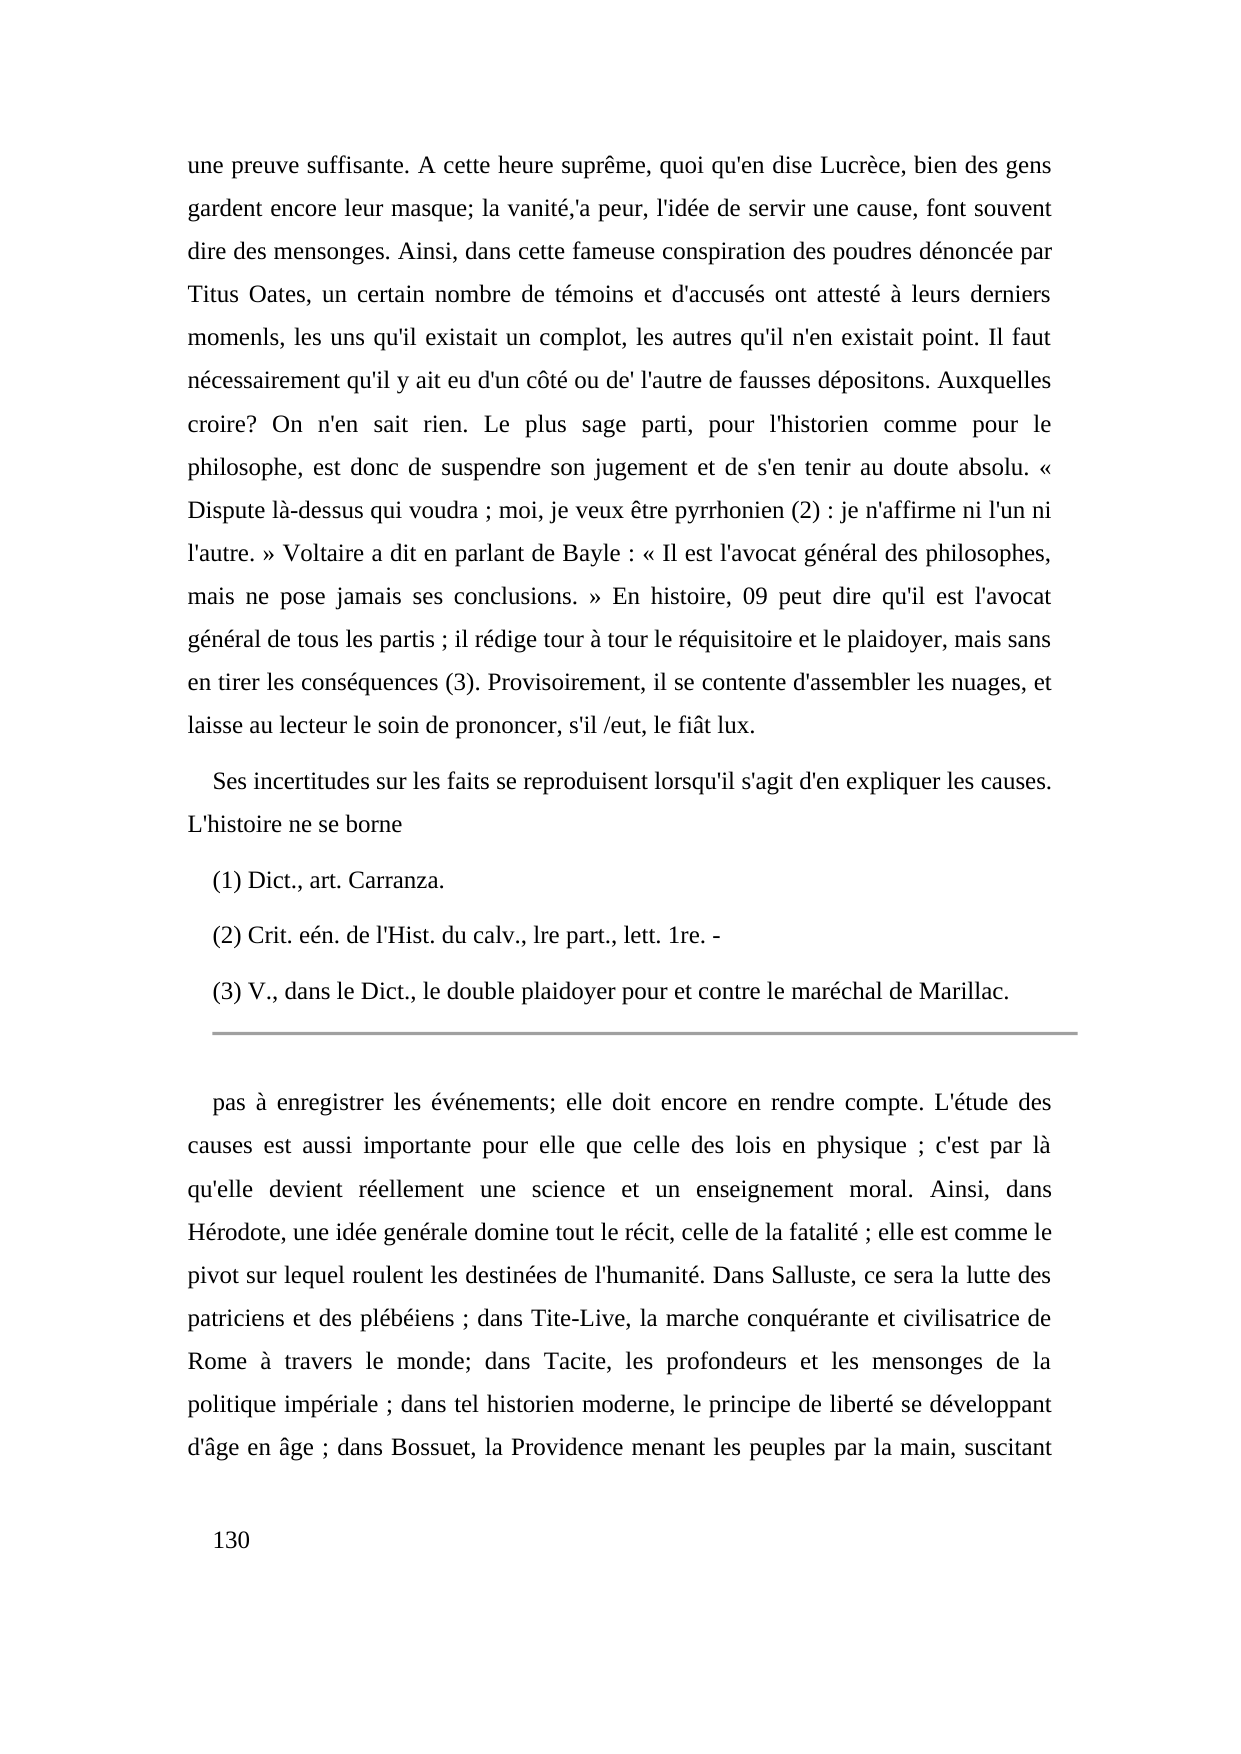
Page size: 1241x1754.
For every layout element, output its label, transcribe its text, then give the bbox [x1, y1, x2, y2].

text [187, 150, 1053, 739]
text (1) Dict., art. Carranza. [187, 865, 1053, 894]
text Ses incertitudes sur les faits se reproduisent lorsqu'il s'agit d'en expliquer les causes. L'histoire ne se borne [187, 766, 1053, 838]
text (2) Crit. eén. de l'Hist. du calv., lre part., lett. 1re. - [187, 921, 1053, 949]
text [187, 1087, 1053, 1461]
text (3) V., dans le Dict., le double plaidoyer pour et contre le maréchal de Marillac. [187, 976, 1053, 1005]
